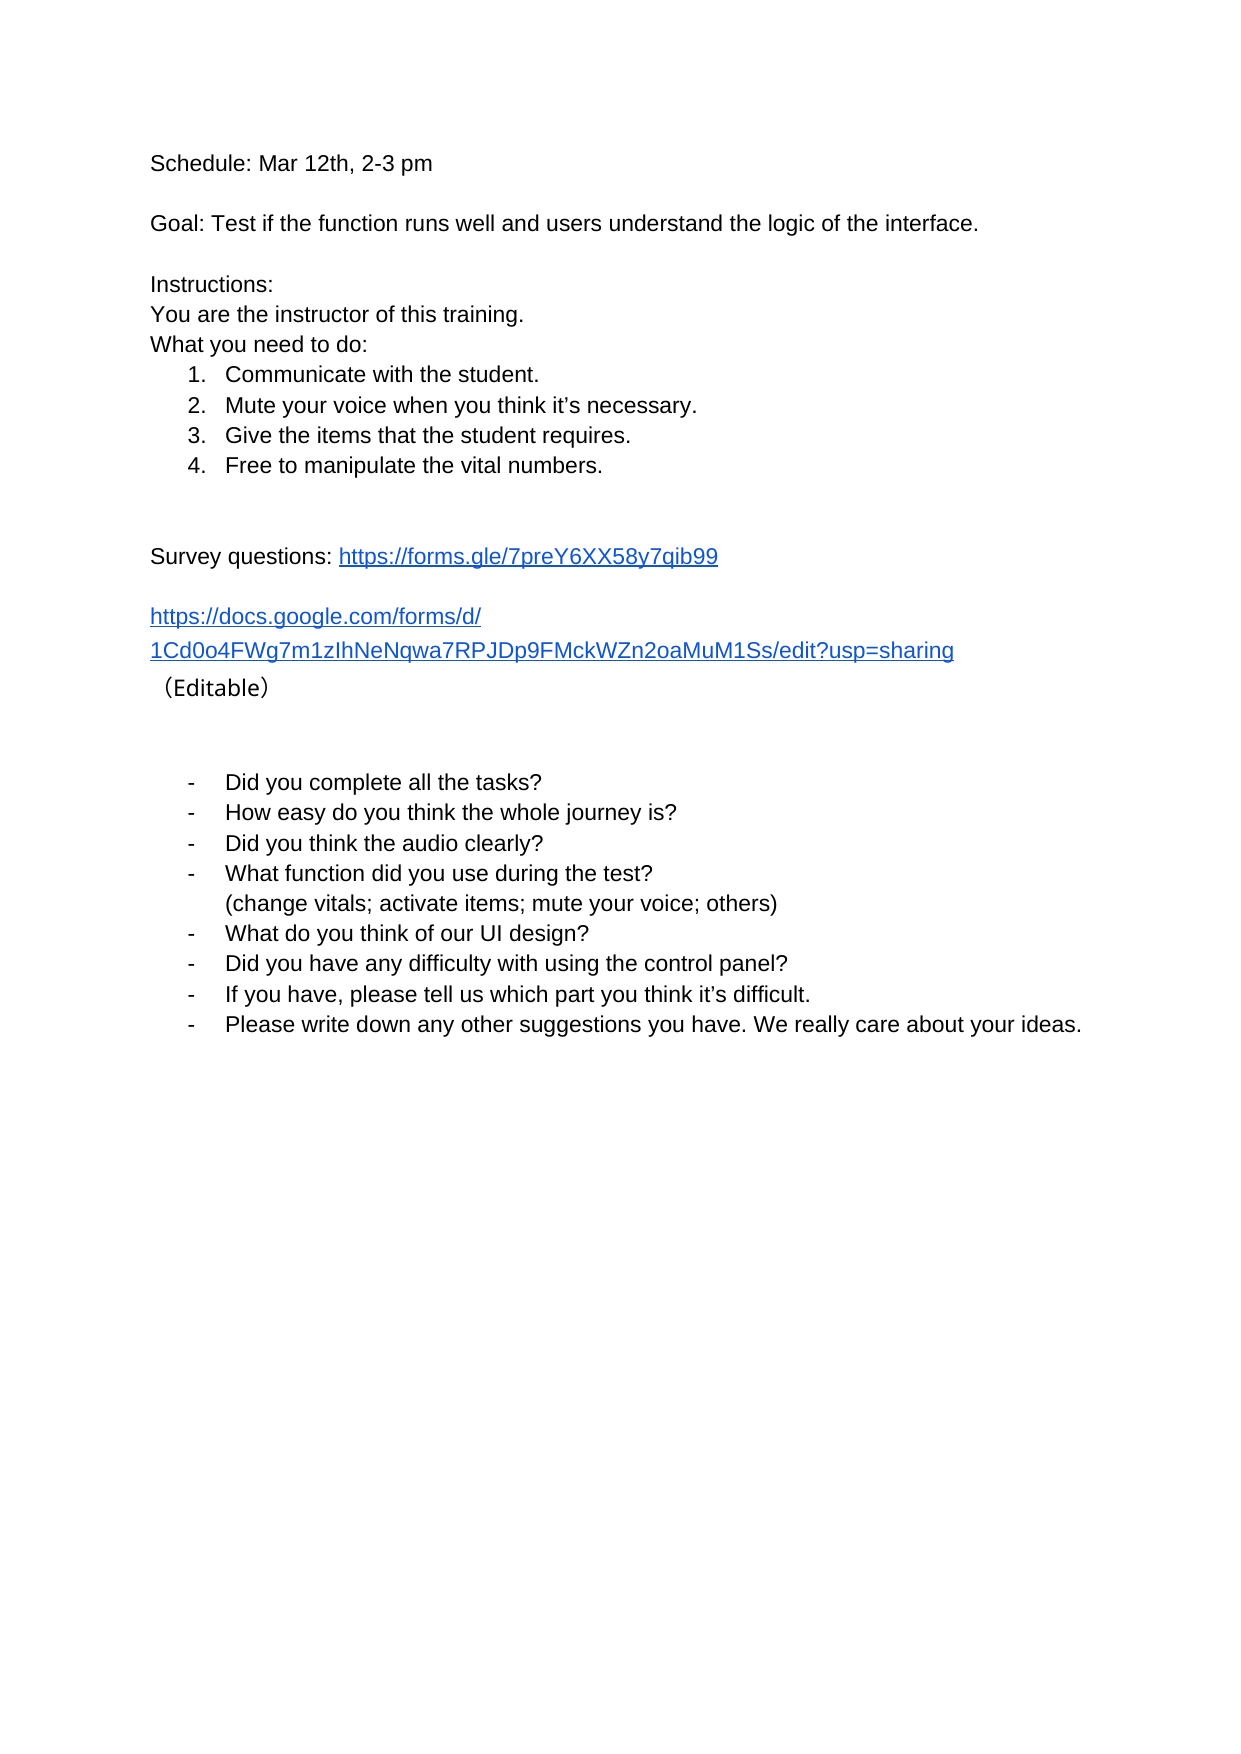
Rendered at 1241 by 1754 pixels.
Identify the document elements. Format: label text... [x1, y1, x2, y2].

text Instructions: [150, 271, 1090, 297]
list Communicate with the student. [187, 361, 1090, 388]
list What function did you use during the test? [187, 860, 1090, 886]
list Mute your voice when you think it’s necessary. [187, 392, 1090, 418]
list How easy do you think the whole journey is? [187, 799, 1090, 826]
text (change vitals; activate items; mute your voice; others) [225, 890, 1090, 916]
list Please write down any other suggestions you have. We really care about your ideas. [187, 1011, 1090, 1037]
list Give the items that the student requires. [187, 422, 1090, 448]
list If you have, please tell us which part you think it’s difficult. [187, 981, 1090, 1007]
list What do you think of our UI design? [187, 920, 1090, 946]
text You are the instructor of this training. [150, 301, 1090, 327]
list Did you have any difficulty with using the control panel? [187, 950, 1090, 977]
text Goal: Test if the function runs well and users understand the logic of the interface. [150, 210, 1090, 237]
text Schedule: Mar 12th, 2-3 pm [150, 150, 1090, 176]
text What you need to do: [150, 331, 1090, 358]
list Did you think the audio clearly? [187, 829, 1090, 856]
text Survey questions: https://forms.gle/7preY6XX58y7qib99 [150, 543, 1090, 569]
list Did you complete all the tasks? [187, 769, 1090, 795]
text https://docs.google.com/forms/d/1Cd0o4FWg7m1zIhNeNqwa7RPJDp9FMckWZn2oaMuM1Ss/edit?usp=sharing （Editable） [150, 603, 1090, 704]
list Free to manipulate the vital numbers. [187, 452, 1090, 478]
